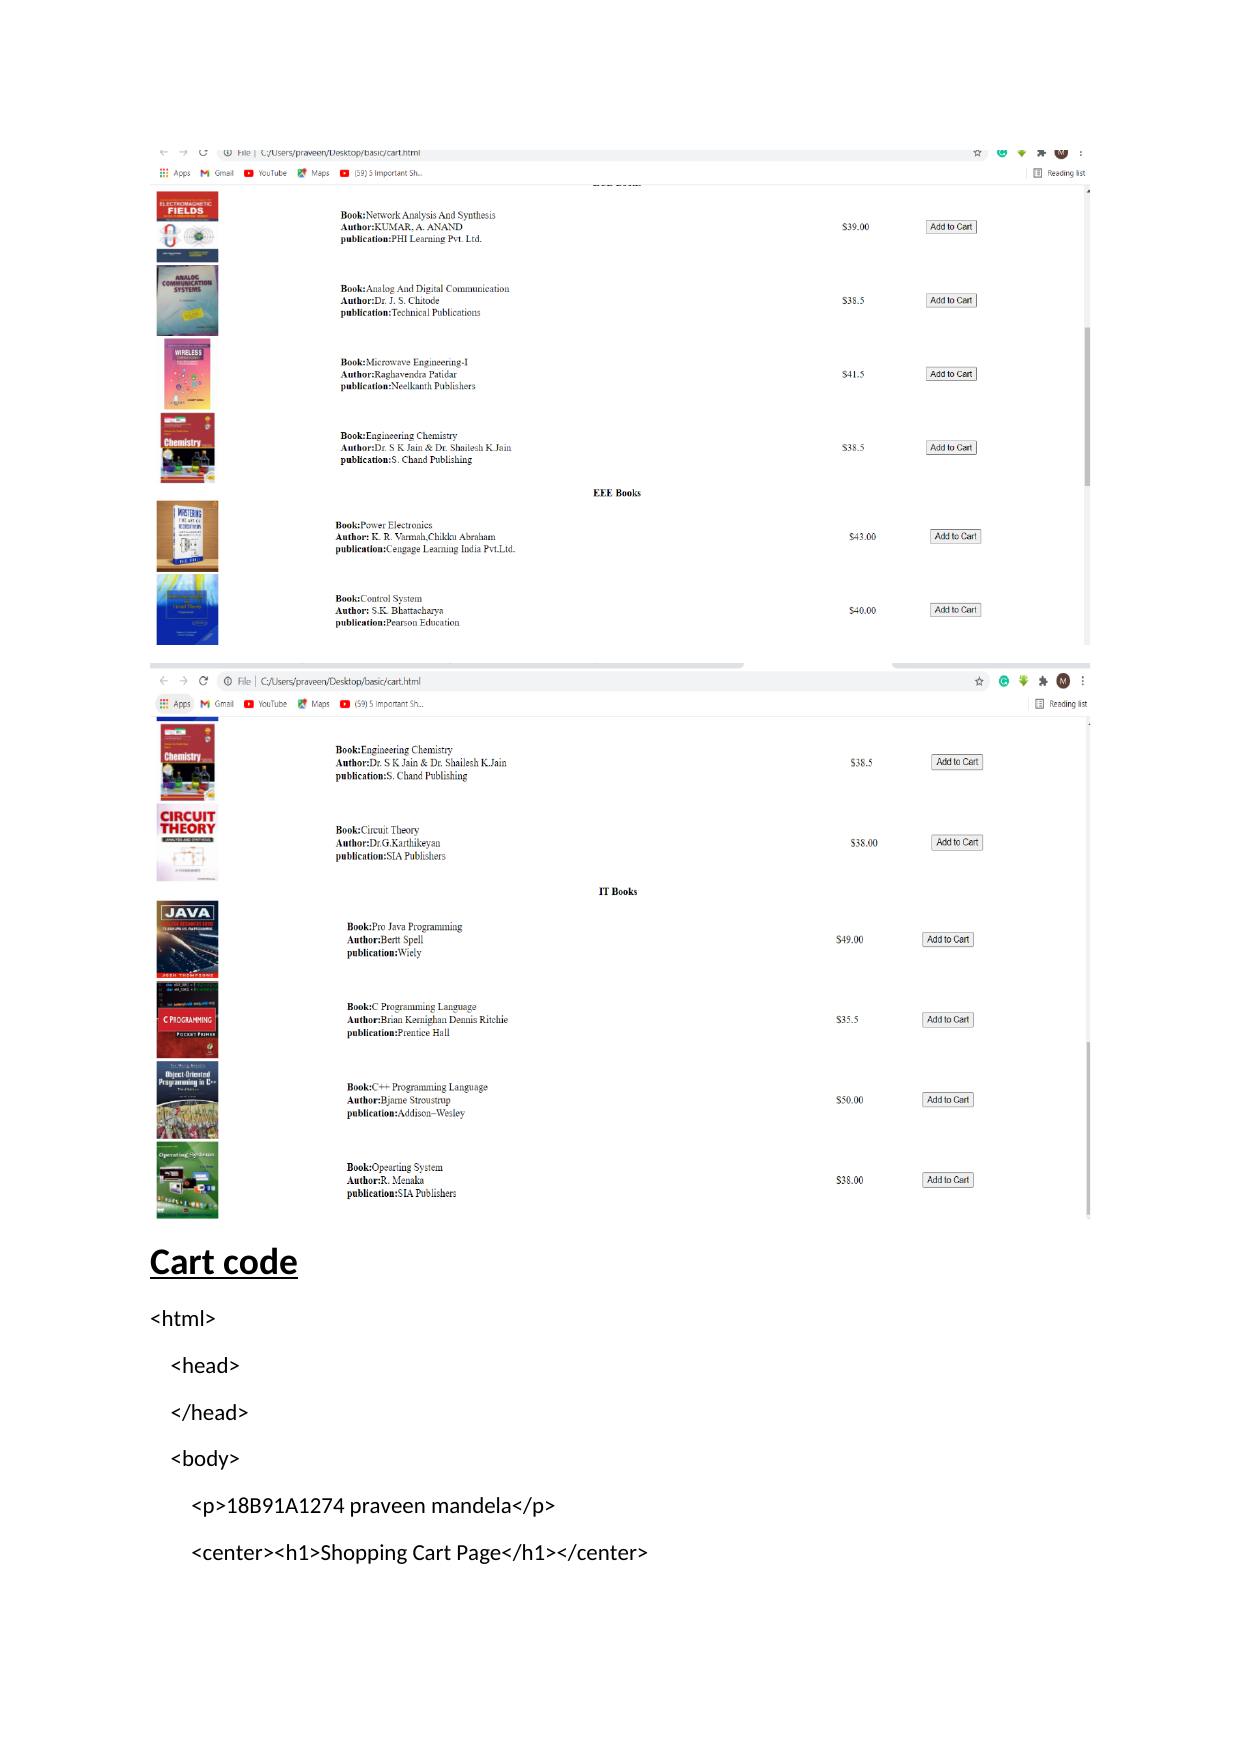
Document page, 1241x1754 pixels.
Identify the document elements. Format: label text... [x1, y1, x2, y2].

text <body> [150, 1444, 1090, 1472]
text <html> [150, 1304, 1090, 1332]
text </head> [150, 1398, 1090, 1426]
text <p>18B91A1274 praveen mandela</p> [150, 1491, 1090, 1519]
picture [150, 663, 1091, 1219]
text <head> [150, 1351, 1090, 1379]
text Cart code [150, 1238, 1090, 1283]
text <center><h1>Shopping Cart Page</h1></center> [150, 1538, 1090, 1566]
picture [150, 150, 1091, 645]
